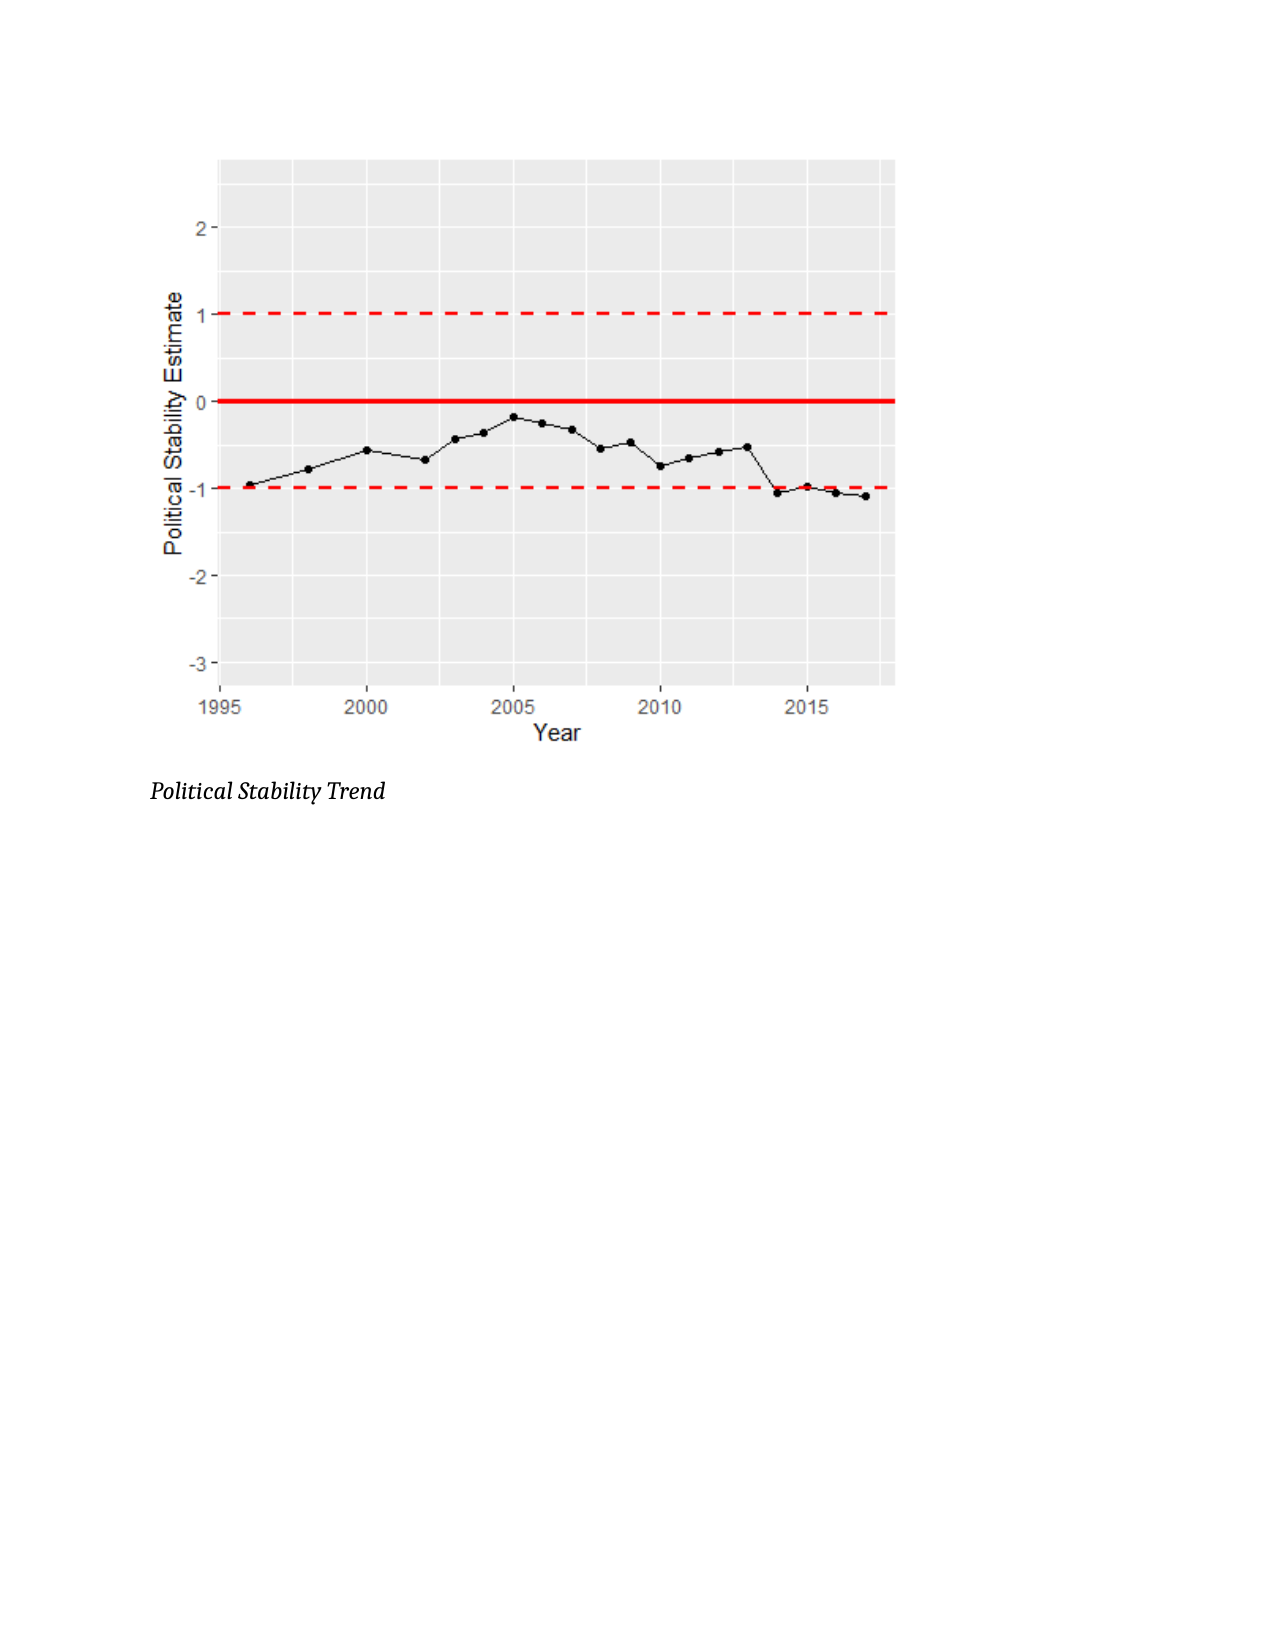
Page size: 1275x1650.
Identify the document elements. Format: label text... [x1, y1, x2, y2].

text Political Stability Trend [150, 777, 1125, 806]
picture [150, 150, 908, 757]
